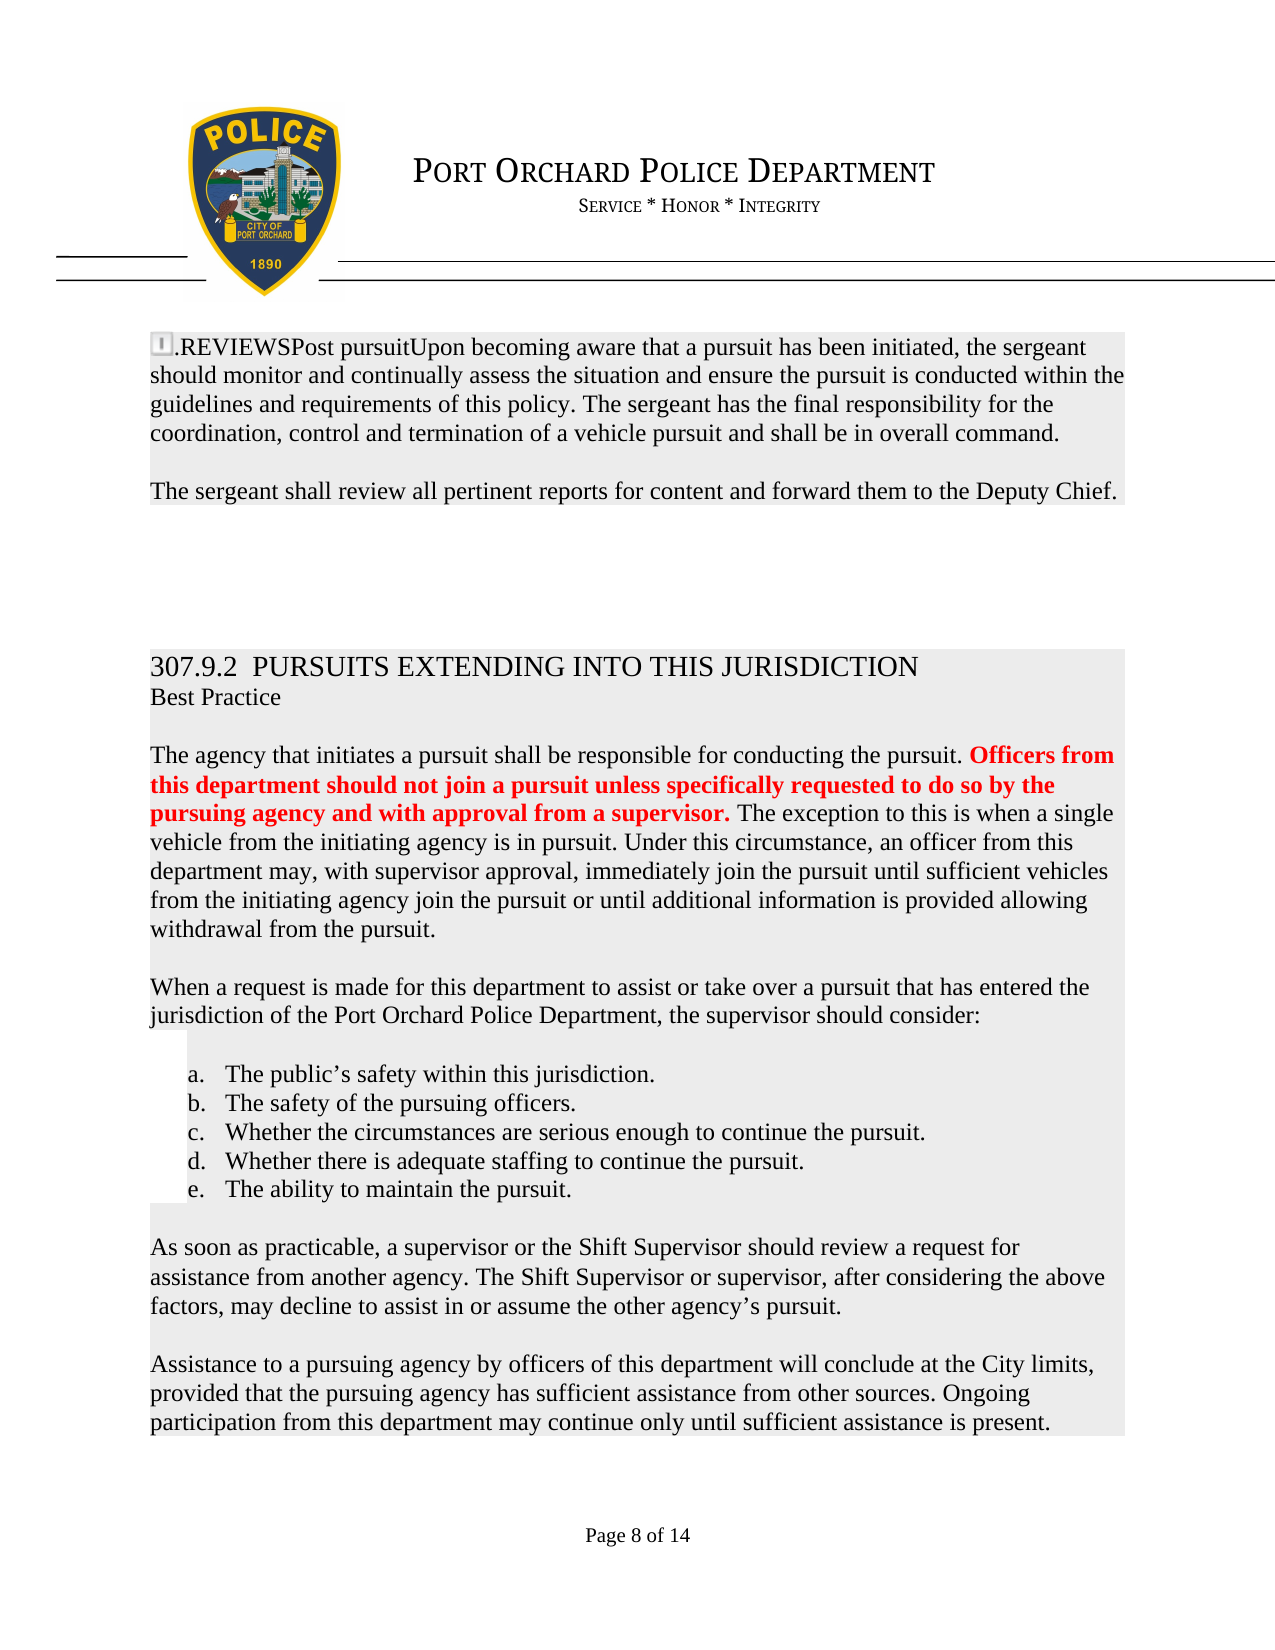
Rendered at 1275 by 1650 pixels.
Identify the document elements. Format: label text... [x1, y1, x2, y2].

list Whether there is adequate staffing to continue the pursuit. [187, 1146, 1125, 1174]
text When a request is made for this department to assist or take over a pursuit that has entered the jurisdiction of the ﻿Port Orchard Police Department, the supervisor should consider: [150, 972, 1125, 1030]
text 307.9.2 PURSUITS EXTENDING INTO THIS JURISDICTION [150, 649, 1125, 682]
list The ability to maintain the pursuit. [187, 1174, 1125, 1203]
list The safety of the pursuing ﻿officers. [187, 1088, 1125, 1117]
text Assistance to a pursuing agency by ﻿officers of this department will conclude at the ﻿City limits, provided that the pursuing agency has sufficient assistance from other sources. Ongoing participation from this department may continue only until sufficient assistance is present. [150, 1349, 1125, 1436]
picture [150, 331, 174, 356]
list Whether the circumstances are serious enough to continue the pursuit. [187, 1117, 1125, 1146]
text As soon as practicable, a supervisor or the ﻿Shift Supervisor should review a request for assistance from another agency. The ﻿Shift Supervisor or supervisor, after considering the above factors, may decline to assist in or assume the other agency’s pursuit. [150, 1232, 1125, 1320]
text Best Practice [150, 682, 1125, 711]
text .REVIEWSPost pursuitUpon becoming aware that a pursuit has been initiated, the sergeant should monitor and continually assess the situation and ensure the pursuit is conducted within the guidelines and requirements of this policy. The sergeant has the final responsibility for the coordination, control and termination of a vehicle pursuit and shall be in overall command. [150, 332, 1125, 447]
picture [182, 102, 345, 302]
text The sergeant shall review all pertinent reports for content and forward them to the Deputy Chief. [150, 476, 1125, 505]
list The public’s safety within this jurisdiction. [187, 1059, 1125, 1088]
text The agency that initiates a pursuit shall be responsible for conducting the pursuit. ﻿Officers from this department should not join a pursuit unless specifically requested to do so by the pursuing agency and with approval from a supervisor. The exception to this is when a single vehicle from the initiating agency is in pursuit. Under this circumstance, ﻿an officer from this department may, with supervisor approval, immediately join the pursuit until sufficient vehicles from the initiating agency join the pursuit or until additional information is provided allowing withdrawal from the pursuit. [150, 740, 1125, 943]
